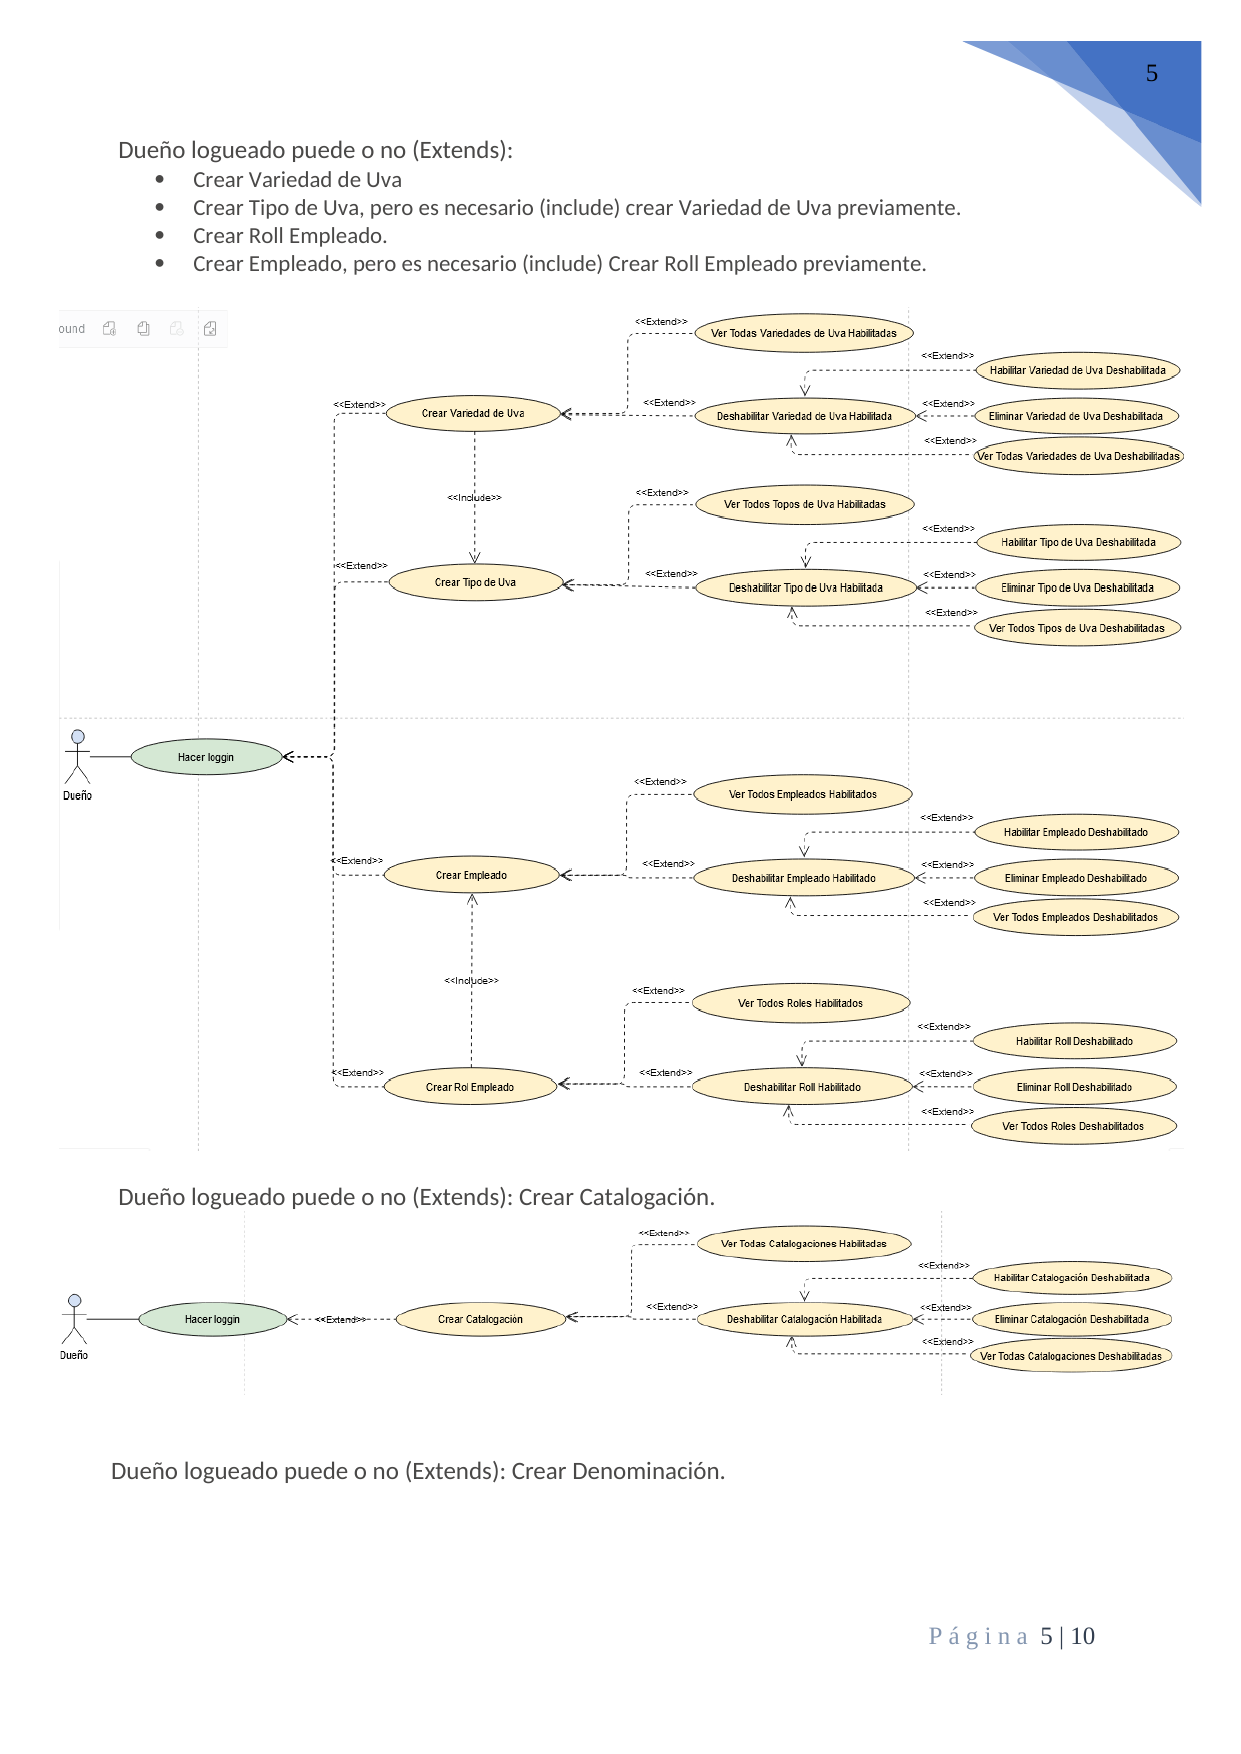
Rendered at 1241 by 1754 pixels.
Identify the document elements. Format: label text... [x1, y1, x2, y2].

list Dueño logueado puede o no (Extends): Crear Denominación. [111, 1455, 1122, 1486]
list Crear Tipo de Uva, pero es necesario (include) crear Variedad de Uva previamente. [156, 193, 1122, 221]
list Crear Empleado, pero es necesario (include) Crear Roll Empleado previamente. [156, 249, 1122, 277]
picture [962, 41, 1202, 207]
text Dueño logueado puede o no (Extends): Crear Catalogación. [118, 1181, 1122, 1211]
list Crear Variedad de Uva [156, 165, 1122, 193]
list Crear Roll Empleado. [156, 221, 1122, 249]
picture [59, 307, 1184, 1151]
text Dueño logueado puede o no (Extends): [118, 134, 1122, 165]
picture [51, 1211, 1182, 1395]
